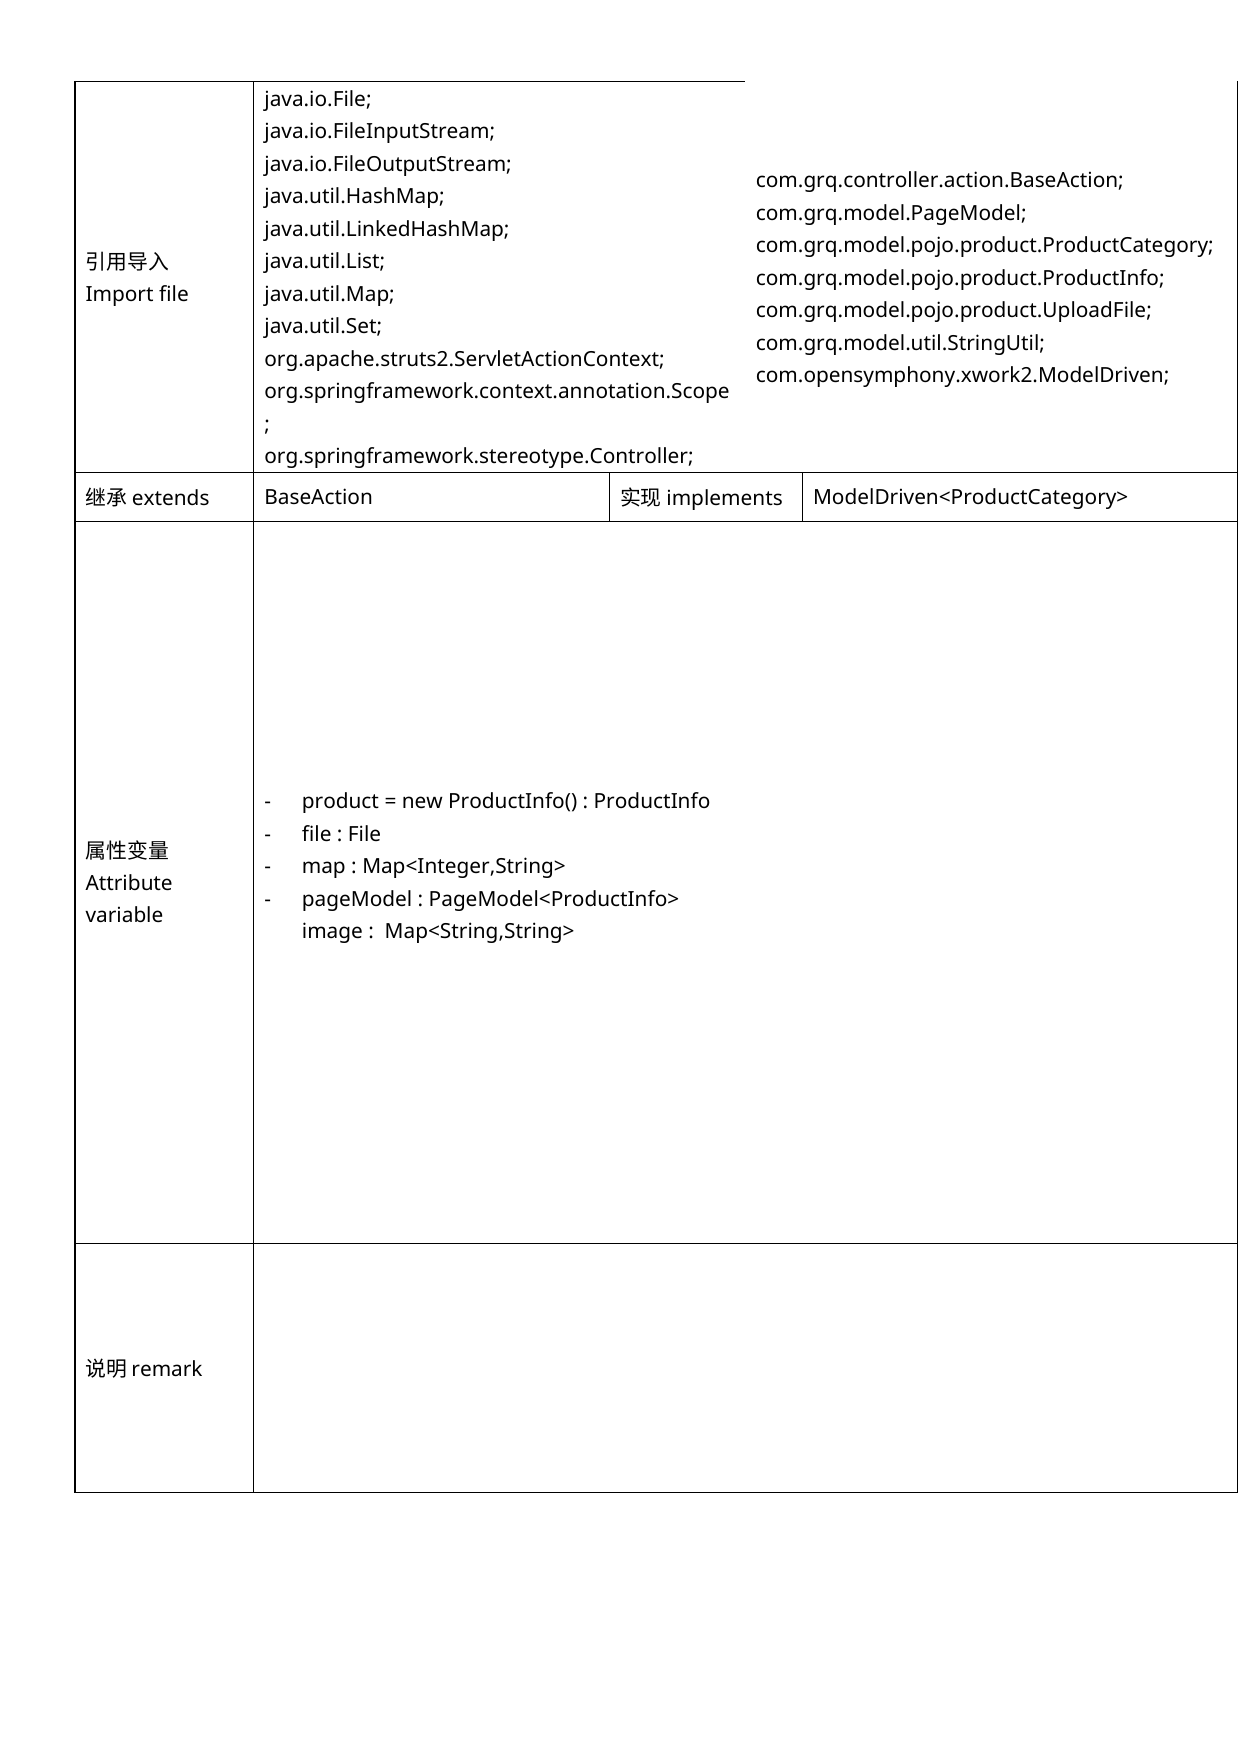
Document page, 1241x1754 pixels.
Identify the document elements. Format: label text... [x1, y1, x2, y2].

table_cell com.grq.controller.action.BaseAction; com.grq.model.PageModel; com.grq.model.pojo.product.ProductCategory; com.grq.model.pojo.product.ProductInfo; com.grq.model.pojo.product.UploadFile; com.grq.model.util.StringUtil; com.opensymphony.xwork2.ModelDriven; [745, 81, 1237, 472]
table_cell 属性变量 Attribute variable [76, 522, 253, 1242]
table_cell 引用导入 Import file [76, 82, 253, 472]
table_cell 实现 implements [610, 473, 802, 521]
table_cell product = new ProductInfo() : ProductInfo file : File map : Map<Integer,String> pageModel : PageModel<ProductInfo> image : Map<String,String> [254, 522, 1237, 1242]
table_cell java.io.File; java.io.FileInputStream; java.io.FileOutputStream; java.util.HashMap; java.util.LinkedHashMap; java.util.List; java.util.Map; java.util.Set; org.apache.struts2.ServletActionContext; org.springframework.context.annotation.Scope; org.springframework.stereotype.Controller; [254, 82, 745, 472]
table_cell 继承 extends [76, 473, 253, 521]
table_cell [254, 1244, 1237, 1492]
table_cell ModelDriven<ProductCategory> [803, 473, 1237, 521]
table_cell BaseAction [254, 473, 609, 521]
table_cell 说明remark [76, 1244, 253, 1492]
